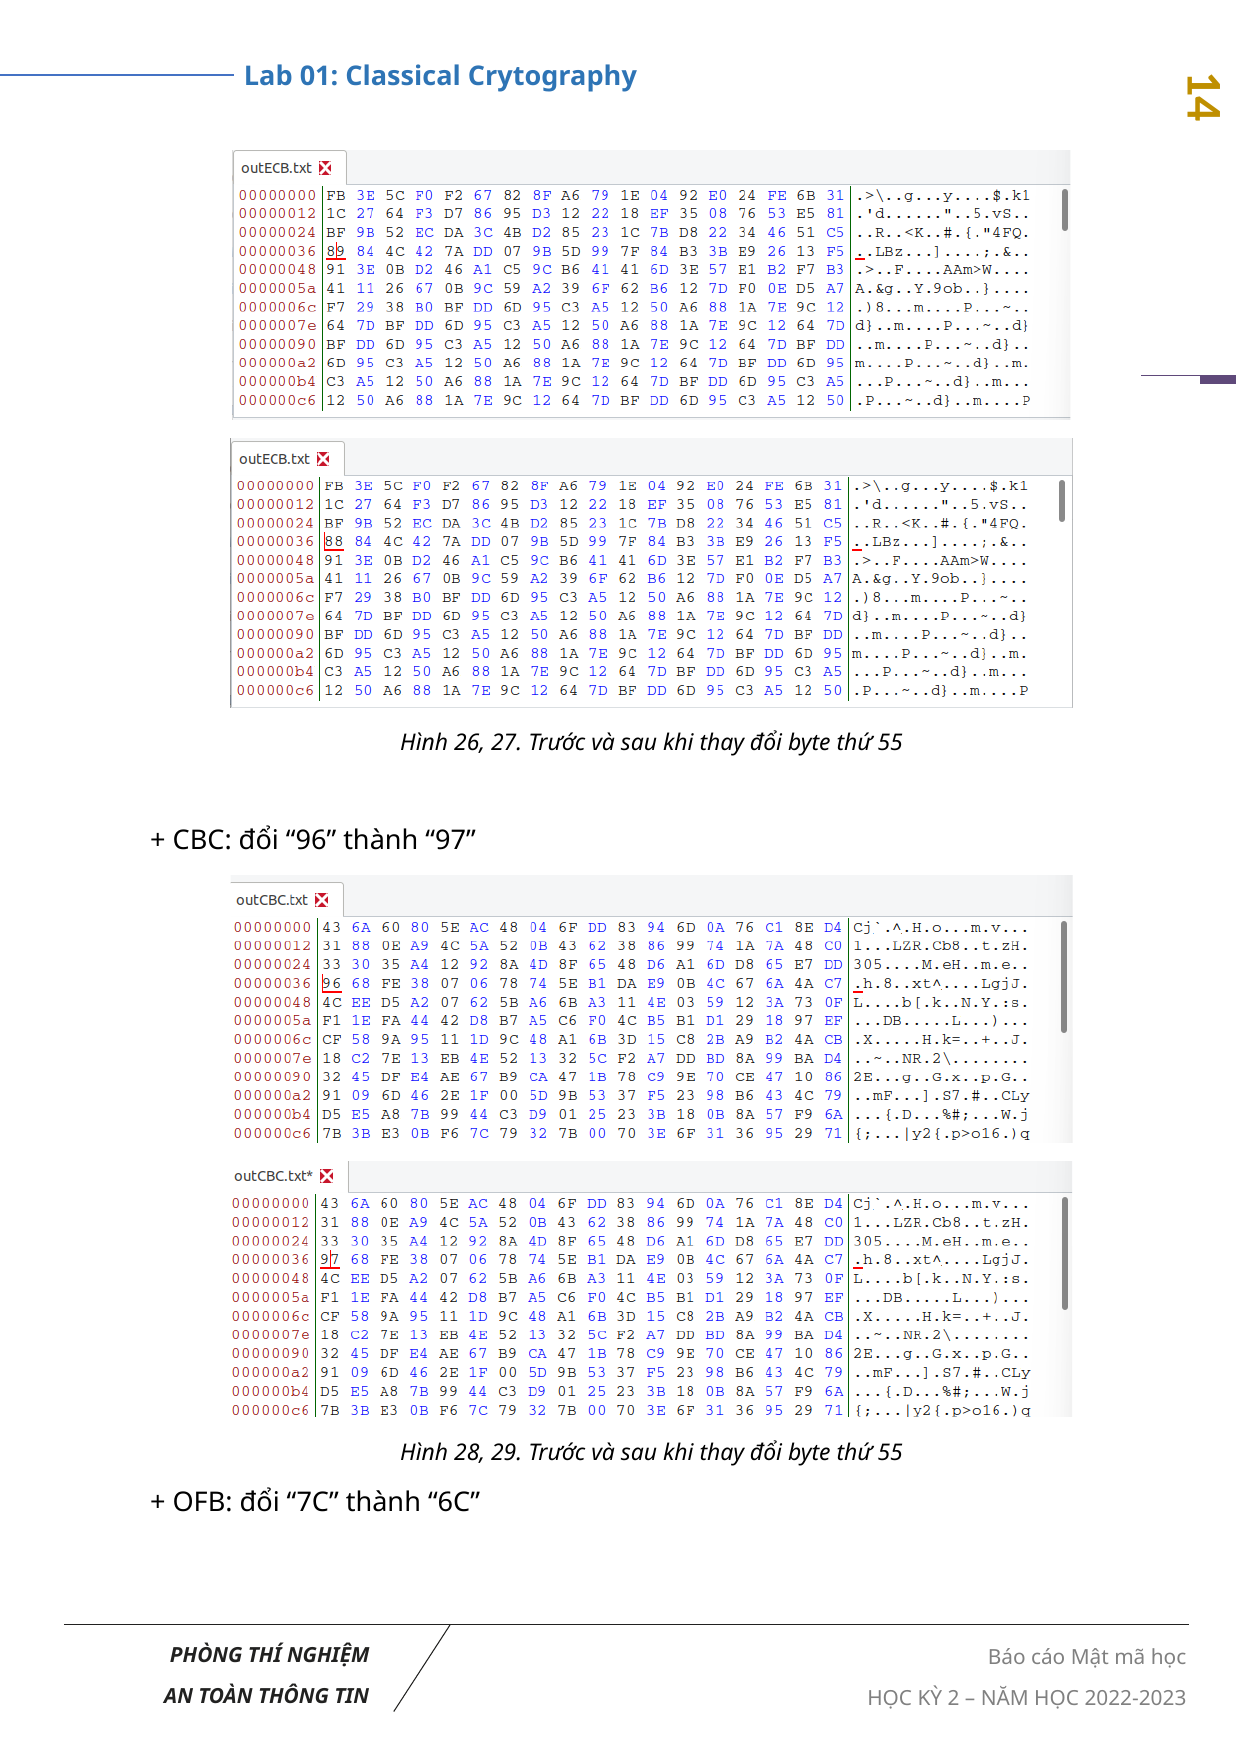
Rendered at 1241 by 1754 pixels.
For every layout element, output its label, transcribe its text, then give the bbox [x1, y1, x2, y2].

text Hình 26, 27. Trước và sau khi thay đổi byte thứ 55 [150, 726, 1153, 758]
text + OFB: đổi “7C” thành “6C” [150, 1482, 1153, 1519]
text Hình 28, 29. Trước và sau khi thay đổi byte thứ 55 [150, 1436, 1153, 1467]
picture [231, 1161, 1073, 1417]
text + CBC: đổi “96” thành “97” [150, 820, 1153, 857]
picture [230, 875, 1073, 1143]
picture [230, 438, 1073, 708]
picture [232, 150, 1071, 420]
